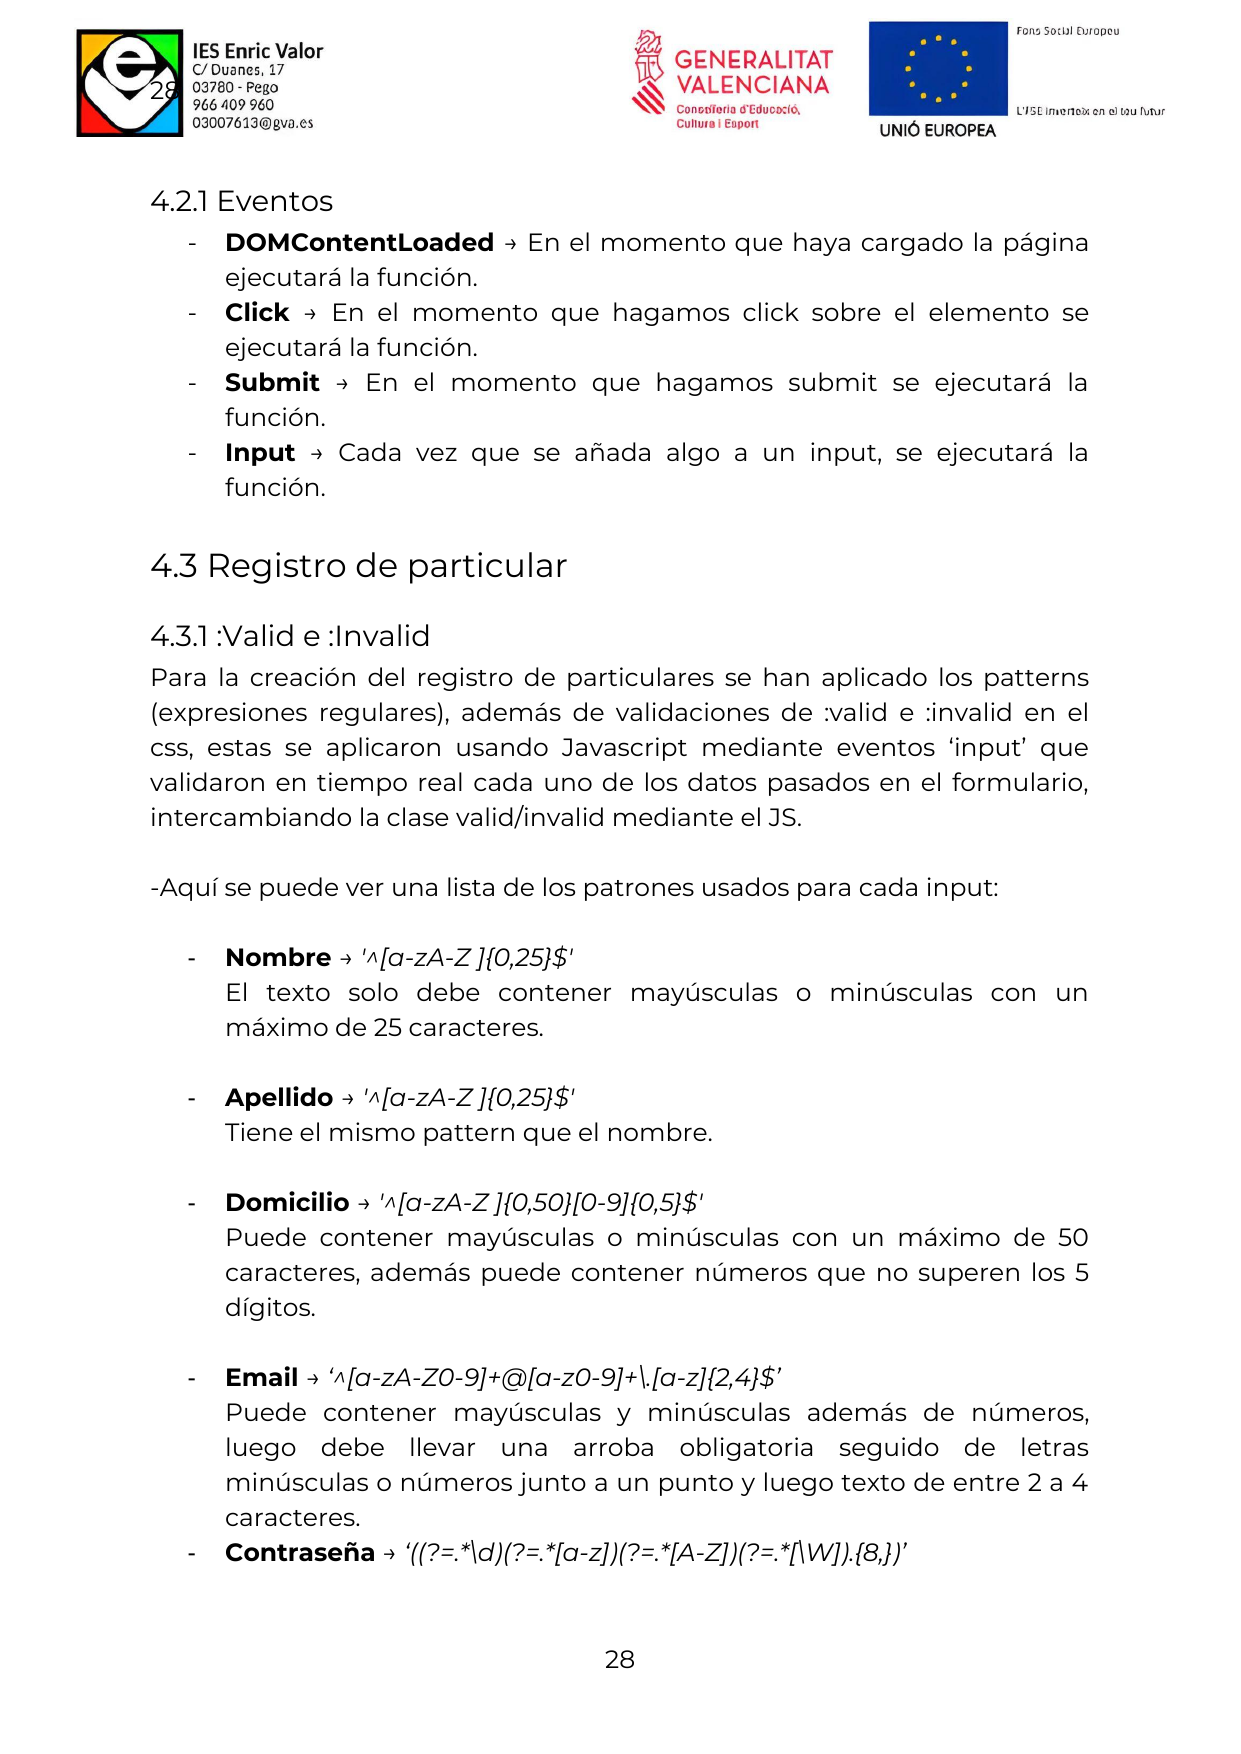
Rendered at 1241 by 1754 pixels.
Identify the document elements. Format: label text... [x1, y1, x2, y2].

list Apellido → '^[a-zA-Z ]{0,25}$' [187, 1082, 1090, 1113]
list Click → En el momento que hagamos click sobre el elemento se ejecutará la función. [187, 297, 1090, 363]
text Puede contener mayúsculas y minúsculas además de números, luego debe llevar una arroba obligatoria seguido de letras minúsculas o números junto a un punto y luego texto de entre 2 a 4 caracteres. [225, 1397, 1090, 1533]
list Nombre → '^[a-zA-Z ]{0,25}$' [187, 942, 1090, 973]
subtitle 4.2.1 Eventos [150, 183, 1090, 219]
list Input → Cada vez que se añada algo a un input, se ejecutará la función. [187, 437, 1090, 503]
subtitle 4.3 Registro de particular [150, 545, 1090, 585]
text Puede contener mayúsculas o minúsculas con un máximo de 50 caracteres, además puede contener números que no superen los 5 dígitos. [225, 1222, 1090, 1323]
text Para la creación del registro de particulares se han aplicado los patterns (expresiones regulares), además de validaciones de :valid e :invalid en el css, estas se aplicaron usando Javascript mediante eventos ‘input’ que validaron en tiempo real cada uno de los datos pasados en el formulario, intercambiando la clase valid/invalid mediante el JS. [150, 662, 1090, 833]
text -Aquí se puede ver una lista de los patrones usados para cada input: [150, 872, 1090, 903]
text Tiene el mismo pattern que el nombre. [225, 1117, 1090, 1148]
text El texto solo debe contener mayúsculas o minúsculas con un máximo de 25 caracteres. [225, 977, 1090, 1043]
list Contraseña → ‘((?=.*\d)(?=.*[a-z])(?=.*[A-Z])(?=.*[\W]).{8,})’ [187, 1537, 1090, 1568]
list Submit → En el momento que hagamos submit se ejecutará la función. [187, 367, 1090, 433]
list Email → ‘^[a-zA-Z0-9]+@[a-z0-9]+\.[a-z]{2,4}$’ [187, 1362, 1090, 1393]
list Domicilio → '^[a-zA-Z ]{0,50}[0-9]{0,5}$' [187, 1187, 1090, 1218]
list DOMContentLoaded → En el momento que haya cargado la página ejecutará la función. [187, 227, 1090, 293]
picture [73, 18, 1167, 137]
subtitle 4.3.1 :Valid e :Invalid [150, 619, 1090, 654]
